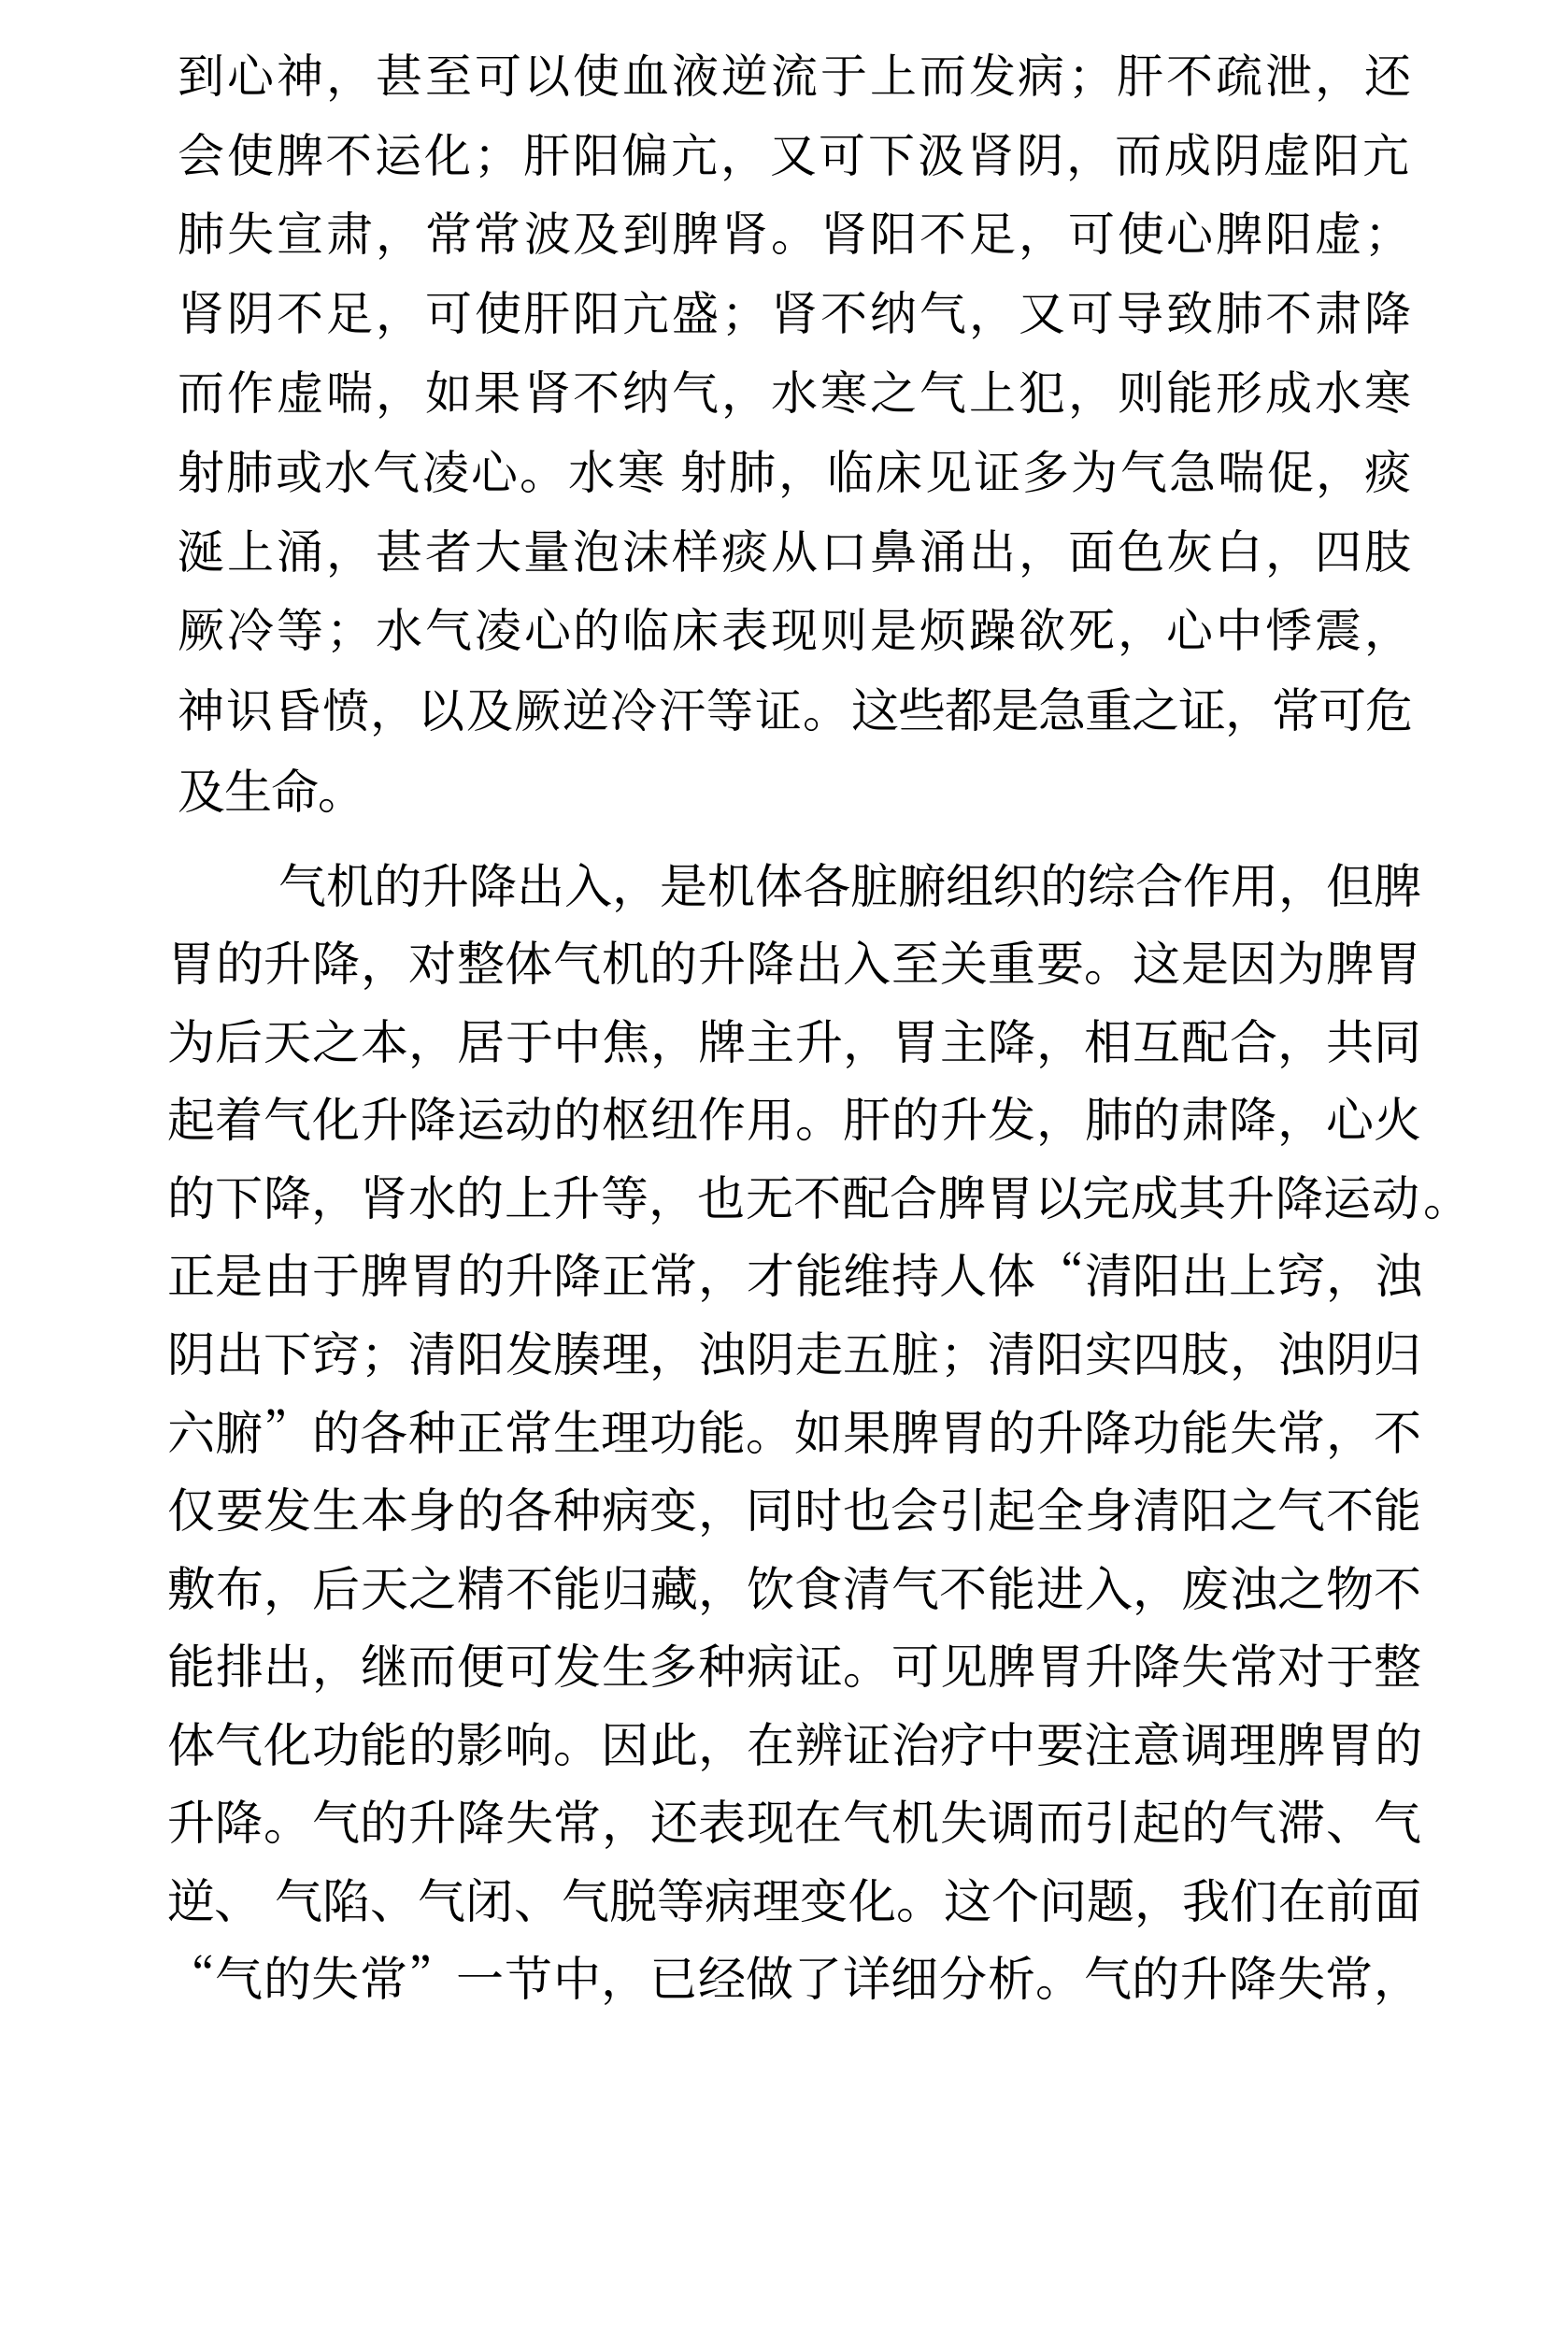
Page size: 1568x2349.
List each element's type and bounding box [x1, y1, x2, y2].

text [167, 848, 1423, 2010]
text [178, 39, 1413, 823]
